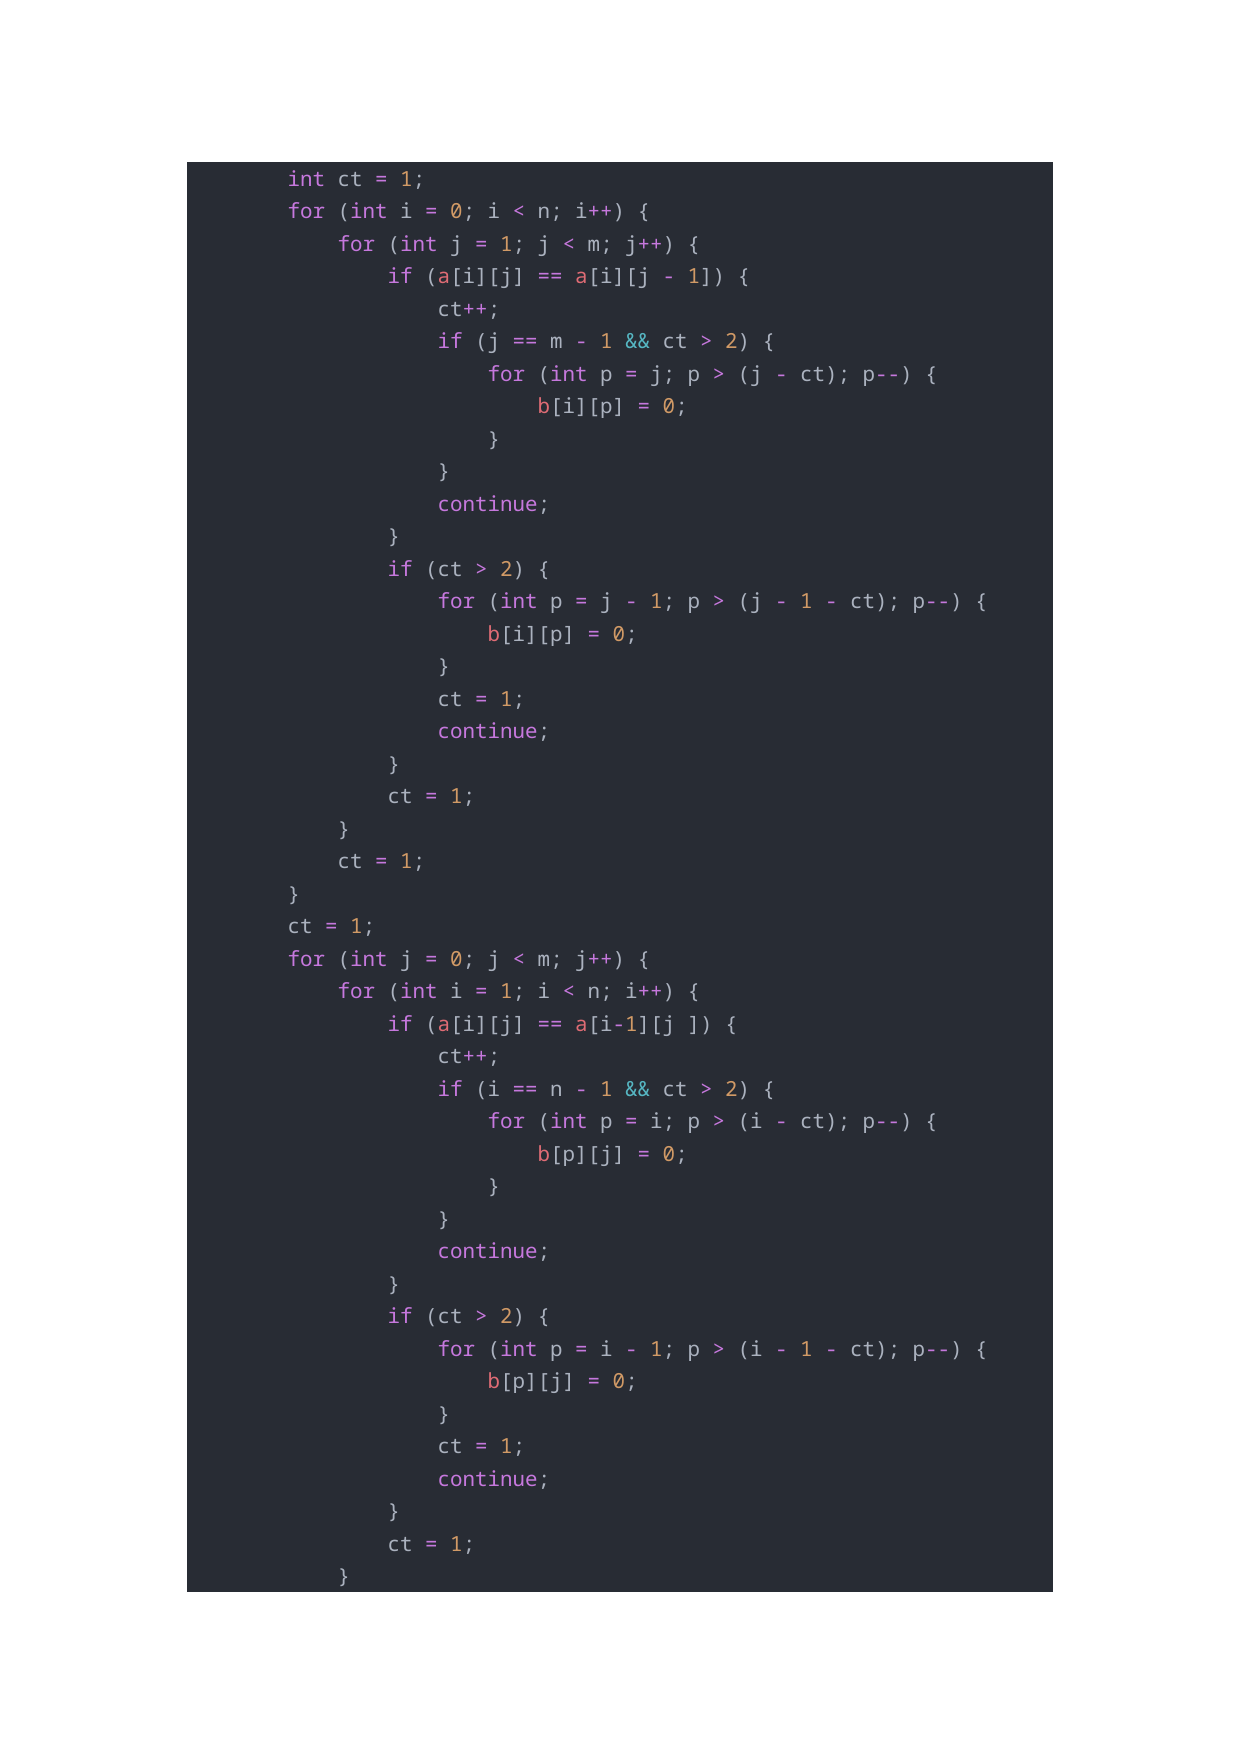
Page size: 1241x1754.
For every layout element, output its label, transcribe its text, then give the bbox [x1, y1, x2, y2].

text continue; [187, 1462, 1053, 1494]
text for (int i = 1; i < n; i++) { [187, 974, 1053, 1007]
text } [187, 1494, 1053, 1527]
text continue; [187, 487, 1053, 519]
text if (a[i][j] == a[i][j - 1]) { [187, 259, 1053, 292]
text } [187, 877, 1053, 909]
text for (int p = j; p > (j - ct); p--) { [187, 357, 1053, 389]
text if (j == m - 1 && ct > 2) { [187, 324, 1053, 357]
text } [187, 422, 1053, 454]
text int ct = 1; [187, 162, 1053, 194]
text } [187, 1169, 1053, 1202]
text ct = 1; [187, 682, 1053, 714]
text ct++; [187, 292, 1053, 324]
text for (int j = 0; j < m; j++) { [187, 942, 1053, 974]
text } [187, 1202, 1053, 1234]
text b[i][p] = 0; [187, 389, 1053, 422]
text ct = 1; [187, 779, 1053, 812]
text } [187, 1267, 1053, 1299]
text for (int j = 1; j < m; j++) { [187, 227, 1053, 259]
text if (ct > 2) { [187, 552, 1053, 584]
text ct = 1; [187, 909, 1053, 942]
text b[p][j] = 0; [187, 1364, 1053, 1397]
text } [187, 454, 1053, 487]
text } [187, 1559, 1053, 1592]
text } [187, 1397, 1053, 1429]
text b[p][j] = 0; [187, 1137, 1053, 1169]
text b[i][p] = 0; [187, 617, 1053, 649]
text } [187, 747, 1053, 779]
text if (i == n - 1 && ct > 2) { [187, 1072, 1053, 1104]
text for (int i = 0; i < n; i++) { [187, 194, 1053, 227]
text ct++; [187, 1039, 1053, 1072]
text if (a[i][j] == a[i-1][j ]) { [187, 1007, 1053, 1039]
text } [187, 519, 1053, 552]
text if (ct > 2) { [187, 1299, 1053, 1332]
text ct = 1; [187, 1527, 1053, 1559]
text } [187, 812, 1053, 844]
text ct = 1; [187, 1429, 1053, 1462]
text continue; [187, 714, 1053, 747]
text } [187, 649, 1053, 682]
text ct = 1; [187, 844, 1053, 877]
text for (int p = j - 1; p > (j - 1 - ct); p--) { [187, 584, 1053, 617]
text for (int p = i; p > (i - ct); p--) { [187, 1104, 1053, 1137]
text for (int p = i - 1; p > (i - 1 - ct); p--) { [187, 1332, 1053, 1364]
text continue; [187, 1234, 1053, 1267]
